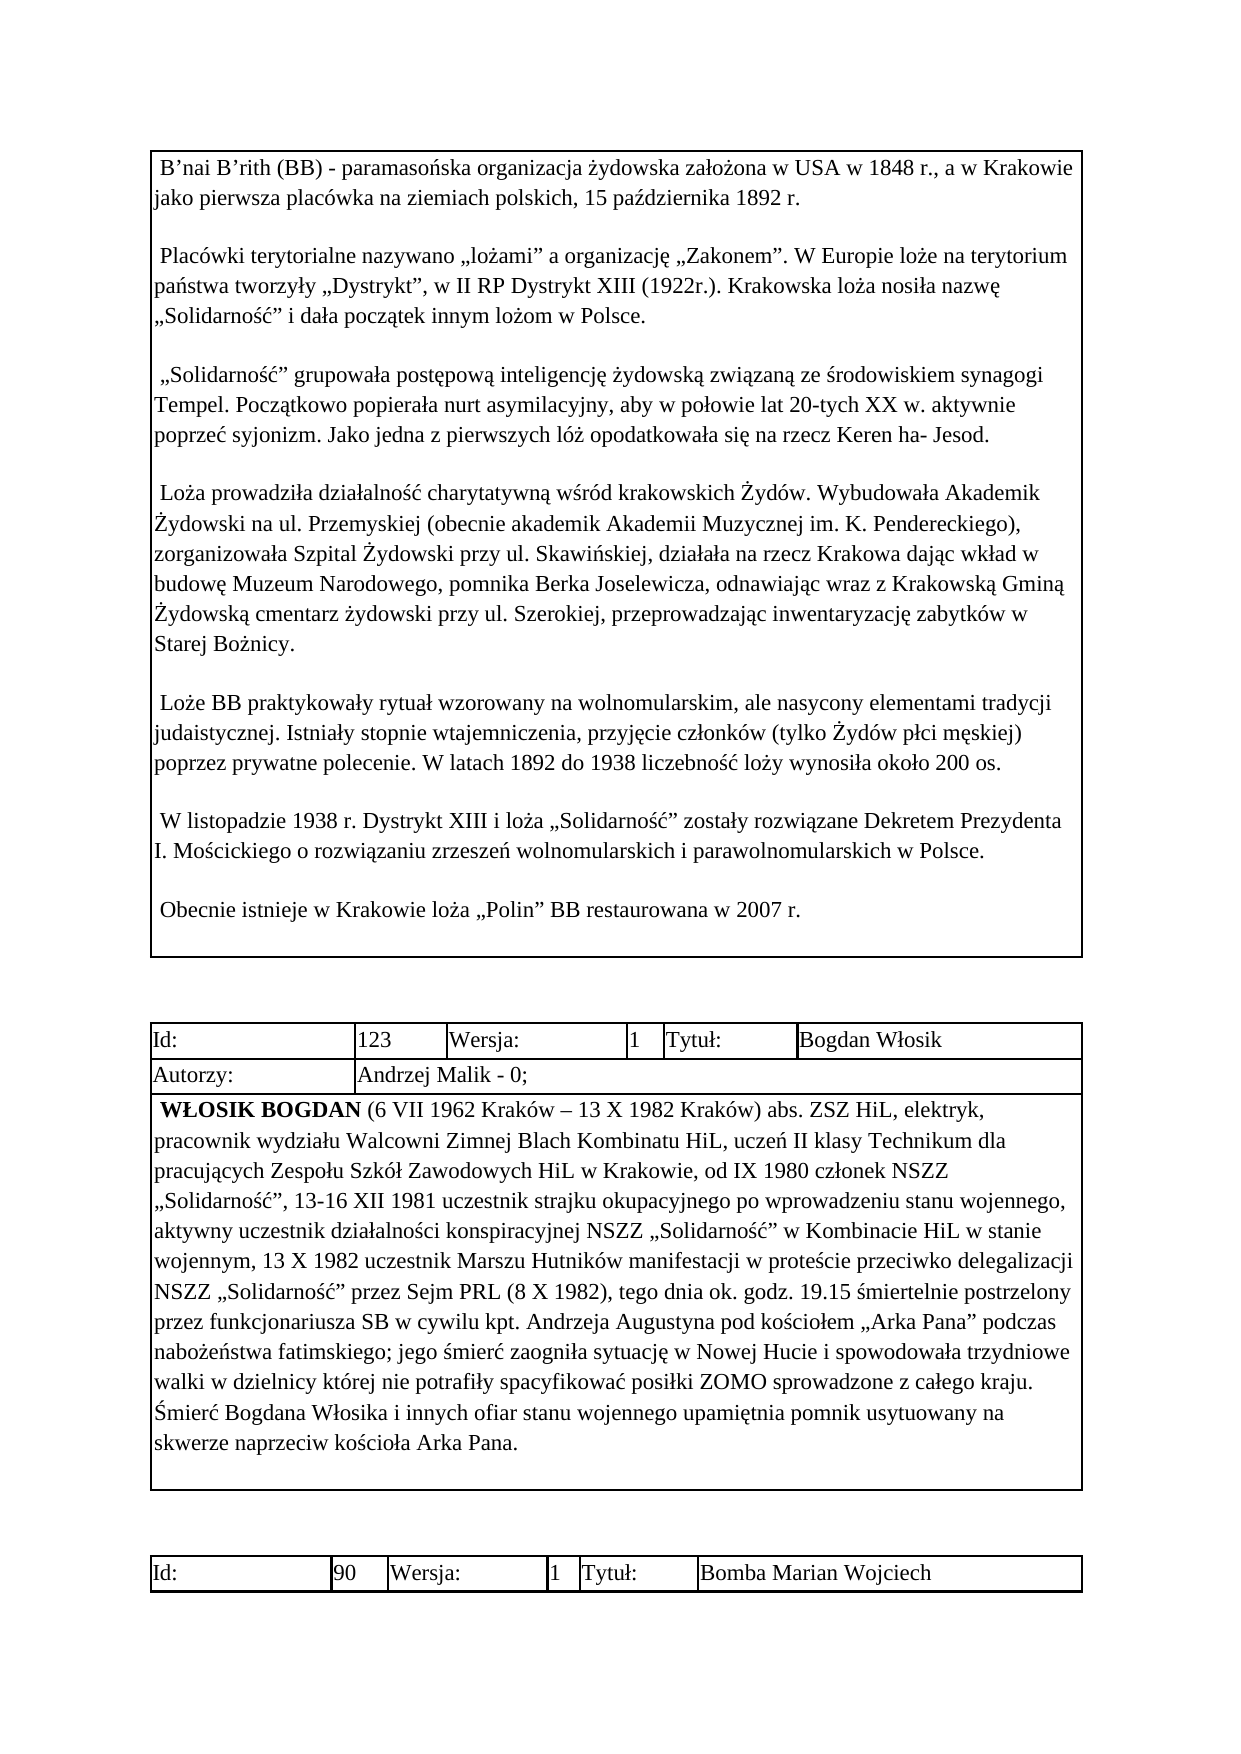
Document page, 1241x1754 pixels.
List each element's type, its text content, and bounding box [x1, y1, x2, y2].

table_cell Autorzy: [152, 1060, 354, 1093]
table_header 1 [628, 1024, 663, 1057]
table_header Tytuł: [665, 1024, 796, 1057]
table_cell WŁOSIK BOGDAN (6 VII 1962 Kraków – 13 X 1982 Kraków) abs. ZSZ HiL, elektryk, pracownik wydziału Walcowni Zimnej Blach Kombinatu HiL, uczeń II klasy Technikum dla pracujących Zespołu Szkół Zawodowych HiL w Krakowie, od IX 1980 członek NSZZ „Solidarność”, 13-16 XII 1981 uczestnik strajku okupacyjnego po wprowadzeniu stanu wojennego, aktywny uczestnik działalności konspiracyjnej NSZZ „Solidarność” w Kombinacie HiL w stanie wojennym, 13 X 1982 uczestnik Marszu Hutników manifestacji w proteście przeciwko delegalizacji NSZZ „Solidarność” przez Sejm PRL (8 X 1982), tego dnia ok. godz. 19.15 śmiertelnie postrzelony przez funkcjonariusza SB w cywilu kpt. Andrzeja Augustyna pod kościołem „Arka Pana” podczas nabożeństwa fatimskiego; jego śmierć zaogniła sytuację w Nowej Hucie i spowodowała trzydniowe walki w dzielnicy której nie potrafiły spacyfikować posiłki ZOMO sprowadzone z całego kraju. Śmierć Bogdana Włosika i innych ofiar stanu wojennego upamiętnia pomnik usytuowany na skwerze naprzeciw kościoła Arka Pana. [152, 1095, 1081, 1488]
table_header Id: [152, 1024, 354, 1057]
table_header 90 [333, 1557, 387, 1590]
table_cell Andrzej Malik - 0; [356, 1060, 1081, 1093]
table_header 1 [549, 1557, 579, 1590]
table_header Wersja: [389, 1557, 546, 1590]
table_header Wersja: [448, 1024, 626, 1057]
table_cell B’nai B’rith (BB) - paramasońska organizacja żydowska założona w USA w 1848 r., a w Krakowie jako pierwsza placówka na ziemiach polskich, 15 października 1892 r. Placówki terytorialne nazywano „lożami” a organizację „Zakonem”. W Europie loże na terytorium państwa tworzyły „Dystrykt”, w II RP Dystrykt XIII (1922r.). Krakowska loża nosiła nazwę „Solidarność” i dała początek innym lożom w Polsce. „Solidarność” grupowała postępową inteligencję żydowską związaną ze środowiskiem synagogi Tempel. Początkowo popierała nurt asymilacyjny, aby w połowie lat 20-tych XX w. aktywnie poprzeć syjonizm. Jako jedna z pierwszych lóż opodatkowała się na rzecz Keren ha- Jesod. Loża prowadziła działalność charytatywną wśród krakowskich Żydów. Wybudowała Akademik Żydowski na ul. Przemyskiej (obecnie akademik Akademii Muzycznej im. K. Pendereckiego), zorganizowała Szpital Żydowski przy ul. Skawińskiej, działała na rzecz Krakowa dając wkład w budowę Muzeum Narodowego, pomnika Berka Joselewicza, odnawiając wraz z Krakowską Gminą Żydowską cmentarz żydowski przy ul. Szerokiej, przeprowadzając inwentaryzację zabytków w Starej Bożnicy. Loże BB praktykowały rytuał wzorowany na wolnomularskim, ale nasycony elementami tradycji judaistycznej. Istniały stopnie wtajemniczenia, przyjęcie członków (tylko Żydów płci męskiej) poprzez prywatne polecenie. W latach 1892 do 1938 liczebność loży wynosiła około 200 os. W listopadzie 1938 r. Dystrykt XIII i loża „Solidarność” zostały rozwiązane Dekretem Prezydenta I. Mościckiego o rozwiązaniu zrzeszeń wolnomularskich i parawolnomularskich w Polsce. Obecnie istnieje w Krakowie loża „Polin” BB restaurowana w 2007 r. [152, 152, 1081, 956]
table_header Tytuł: [581, 1557, 697, 1590]
table_header 123 [356, 1024, 446, 1057]
table_header Bogdan Włosik [799, 1024, 1081, 1057]
table_header Id: [152, 1557, 330, 1590]
table_header Bomba Marian Wojciech [699, 1557, 1081, 1590]
